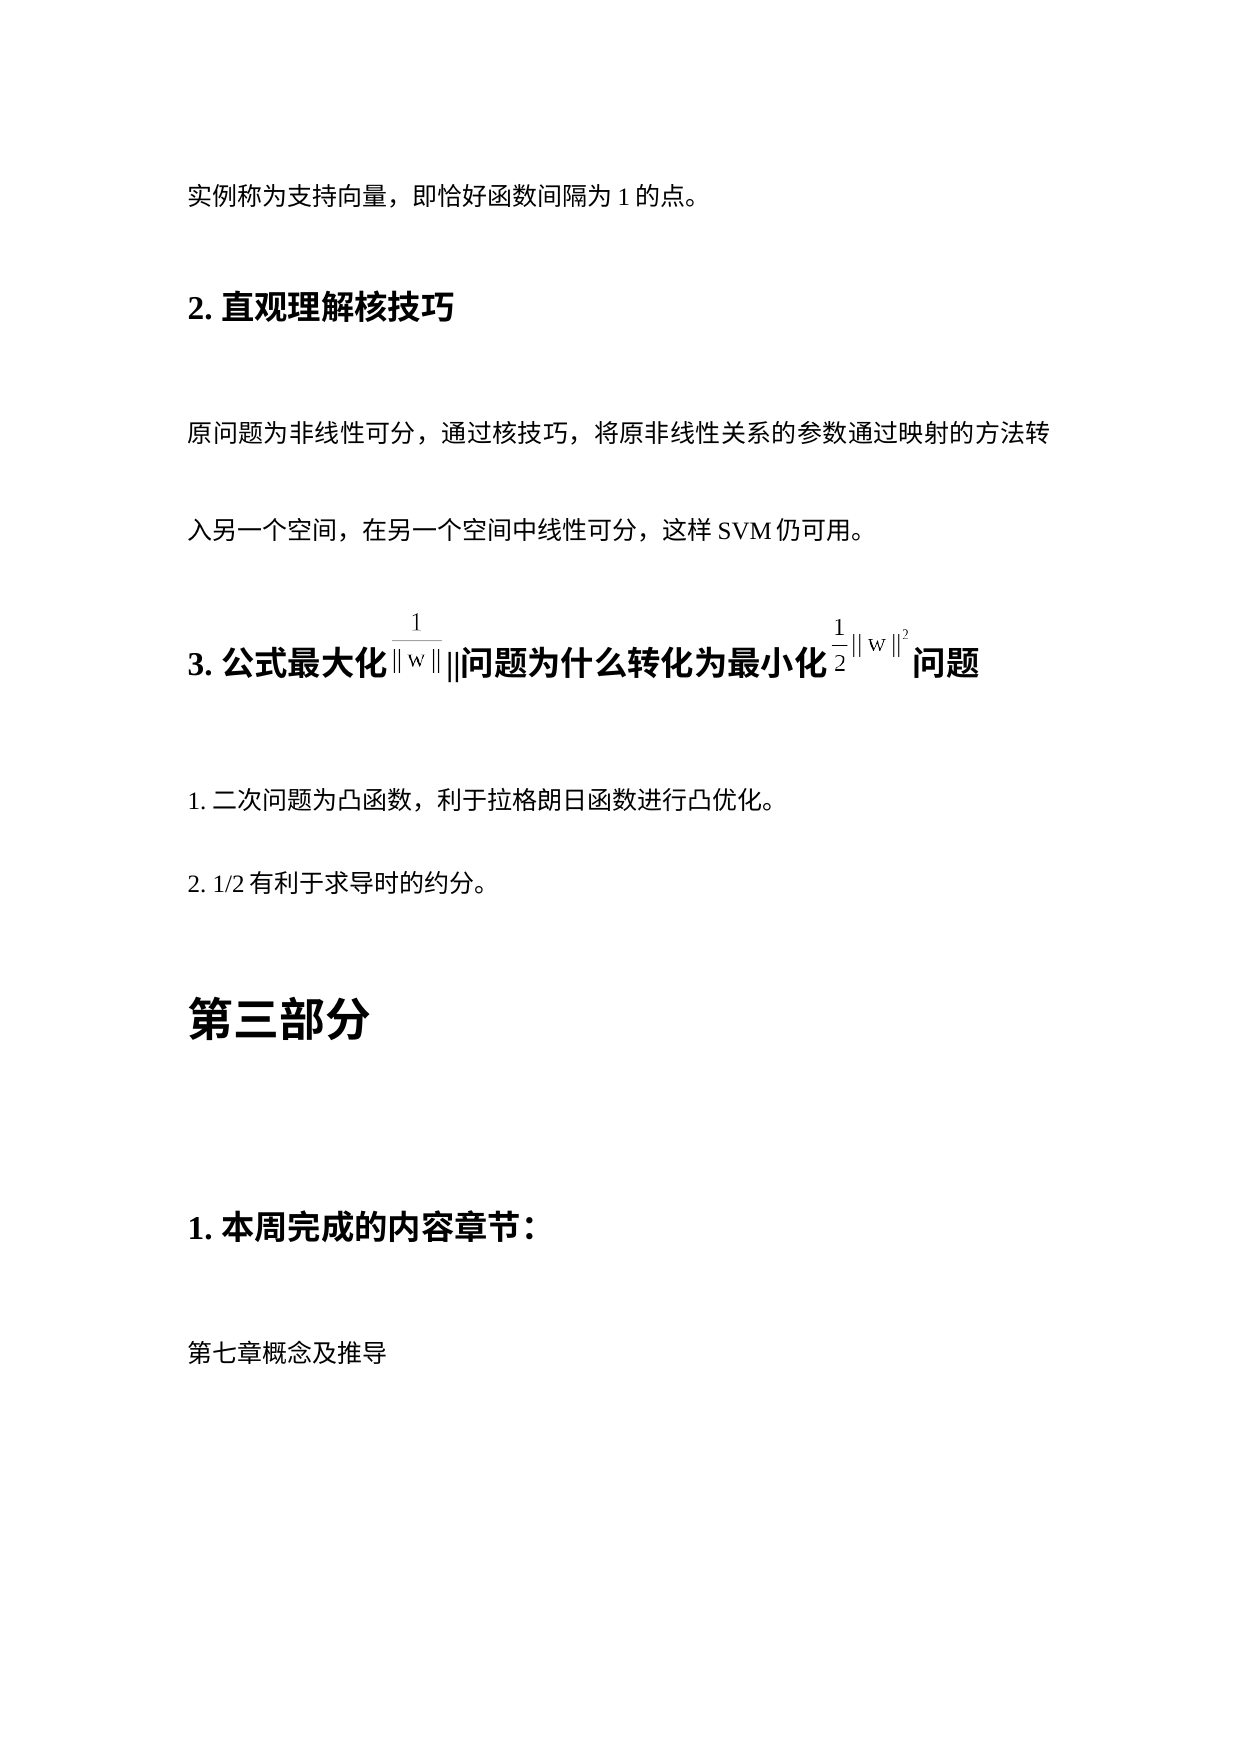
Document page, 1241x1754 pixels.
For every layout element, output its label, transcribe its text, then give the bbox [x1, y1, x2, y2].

text 第七章概念及推导 [187, 1319, 1053, 1384]
subtitle 公式最大化||问题为什么转化为最小化问题 [187, 607, 1053, 704]
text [187, 162, 1053, 227]
subtitle 第三部分 [187, 968, 1053, 1065]
subtitle 本周完成的内容章节： [187, 1192, 1053, 1257]
subtitle 直观理解核技巧 [187, 272, 1053, 337]
list 1/2有利于求导时的约分。 [187, 849, 1053, 914]
list 二次问题为凸函数，利于拉格朗日函数进行凸优化。 [187, 766, 1053, 831]
text 原问题为非线性可分，通过核技巧，将原非线性关系的参数通过映射的方法转入另一个空间，在另一个空间中线性可分，这样SVM仍可用。 [187, 399, 1053, 561]
